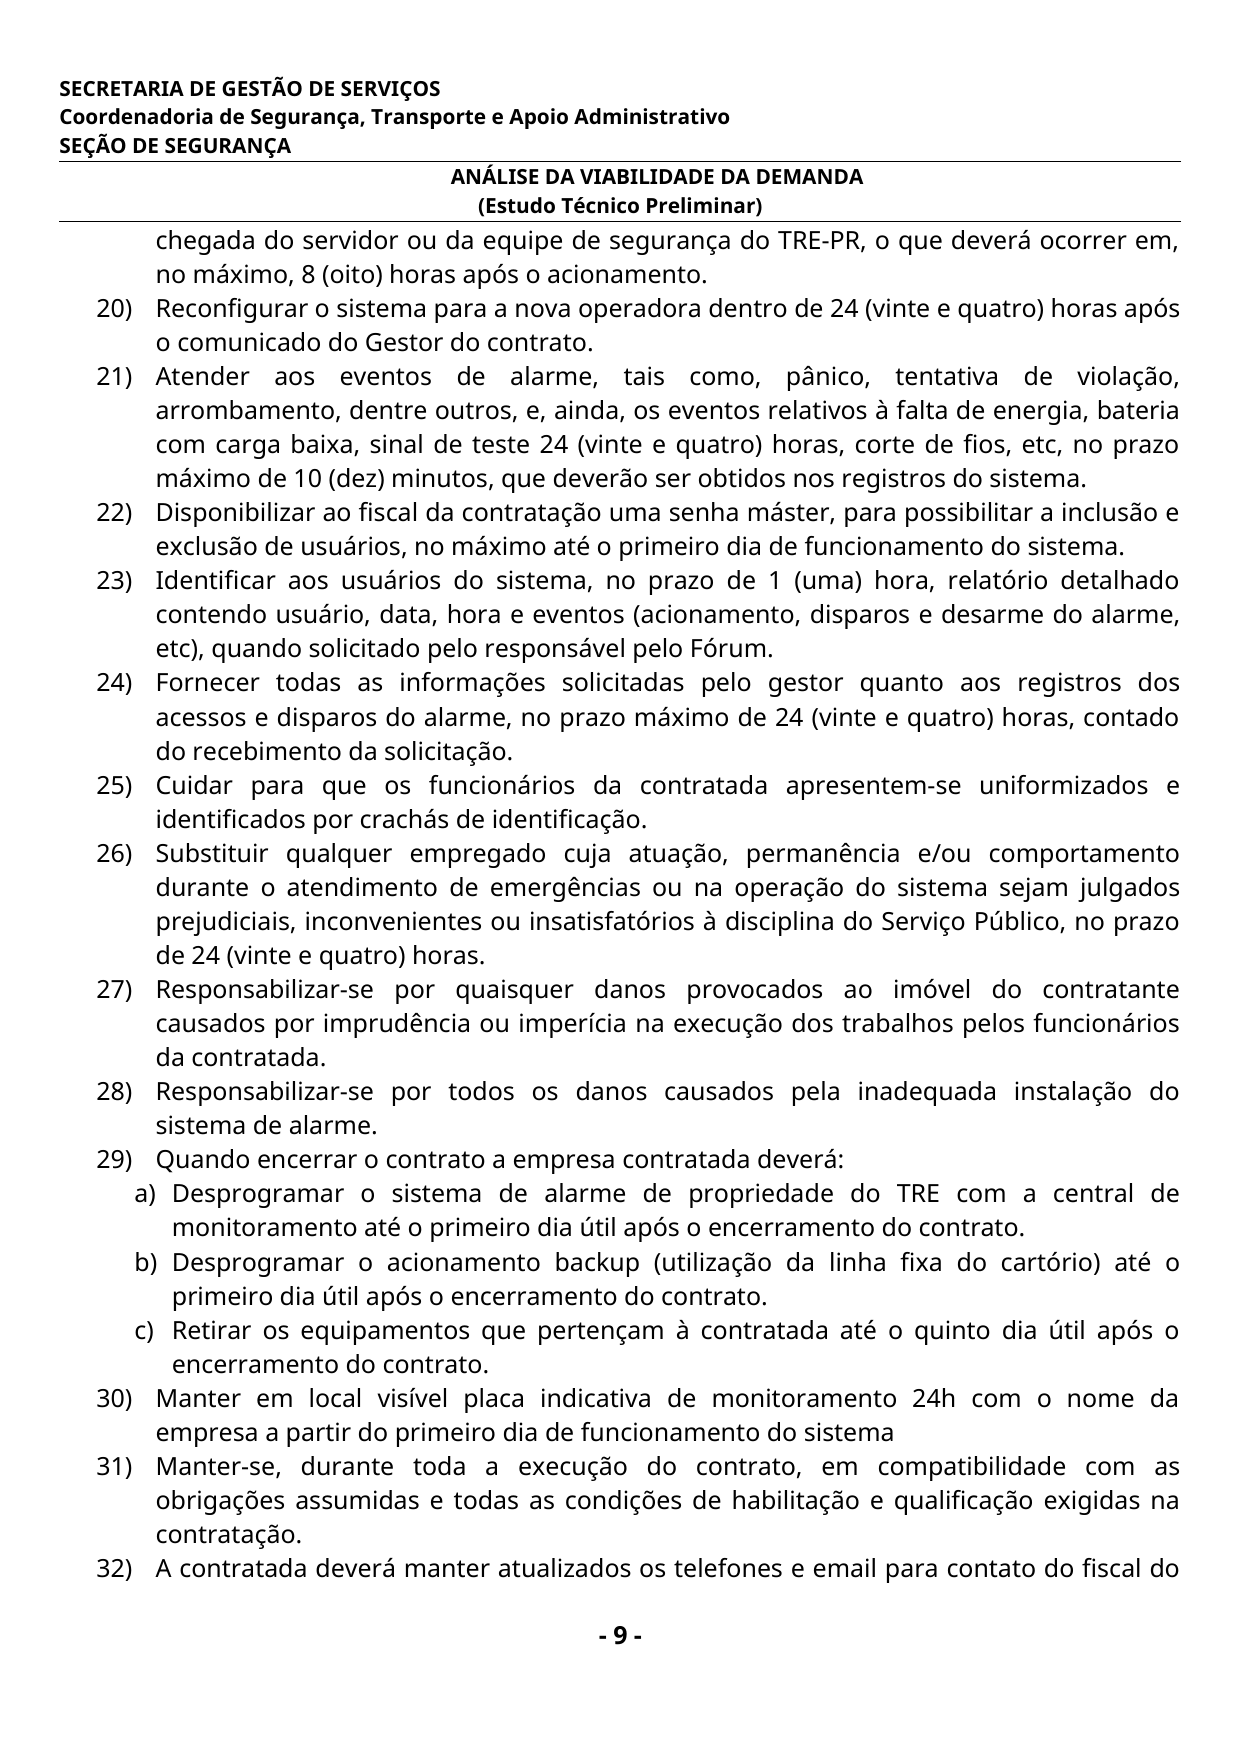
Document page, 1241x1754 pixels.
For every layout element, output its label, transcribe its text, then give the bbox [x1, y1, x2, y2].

list Cuidar para que os funcionários da contratada apresentem-se uniformizados e identificados por crachás de identificação. [96, 767, 1181, 835]
list Disponibilizar ao fiscal da contratação uma senha máster, para possibilitar a inclusão e exclusão de usuários, no máximo até o primeiro dia de funcionamento do sistema. [96, 495, 1181, 563]
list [96, 222, 1181, 290]
list Desprogramar o sistema de alarme de propriedade do TRE com a central de monitoramento até o primeiro dia útil após o encerramento do contrato. [134, 1176, 1181, 1244]
list Manter em local visível placa indicativa de monitoramento 24h com o nome da empresa a partir do primeiro dia de funcionamento do sistema [96, 1380, 1181, 1448]
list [96, 1551, 1181, 1585]
list Retirar os equipamentos que pertençam à contratada até o quinto dia útil após o encerramento do contrato. [134, 1312, 1181, 1380]
list Responsabilizar-se por quaisquer danos provocados ao imóvel do contratante causados por imprudência ou imperícia na execução dos trabalhos pelos funcionários da contratada. [96, 972, 1181, 1074]
list Responsabilizar-se por todos os danos causados pela inadequada instalação do sistema de alarme. [96, 1074, 1181, 1142]
list Identificar aos usuários do sistema, no prazo de 1 (uma) hora, relatório detalhado contendo usuário, data, hora e eventos (acionamento, disparos e desarme do alarme, etc), quando solicitado pelo responsável pelo Fórum. [96, 563, 1181, 665]
list Quando encerrar o contrato a empresa contratada deverá: [96, 1142, 1181, 1176]
list Atender aos eventos de alarme, tais como, pânico, tentativa de violação, arrombamento, dentre outros, e, ainda, os eventos relativos à falta de energia, bateria com carga baixa, sinal de teste 24 (vinte e quatro) horas, corte de fios, etc, no prazo máximo de 10 (dez) minutos, que deverão ser obtidos nos registros do sistema. [96, 358, 1181, 495]
list Substituir qualquer empregado cuja atuação, permanência e/ou comportamento durante o atendimento de emergências ou na operação do sistema sejam julgados prejudiciais, inconvenientes ou insatisfatórios à disciplina do Serviço Público, no prazo de 24 (vinte e quatro) horas. [96, 835, 1181, 972]
list Manter-se, durante toda a execução do contrato, em compatibilidade com as obrigações assumidas e todas as condições de habilitação e qualificação exigidas na contratação. [96, 1448, 1181, 1551]
list Reconfigurar o sistema para a nova operadora dentro de 24 (vinte e quatro) horas após o comunicado do Gestor do contrato. [96, 290, 1181, 358]
list Fornecer todas as informações solicitadas pelo gestor quanto aos registros dos acessos e disparos do alarme, no prazo máximo de 24 (vinte e quatro) horas, contado do recebimento da solicitação. [96, 665, 1181, 767]
list Desprogramar o acionamento backup (utilização da linha fixa do cartório) até o primeiro dia útil após o encerramento do contrato. [134, 1244, 1181, 1312]
